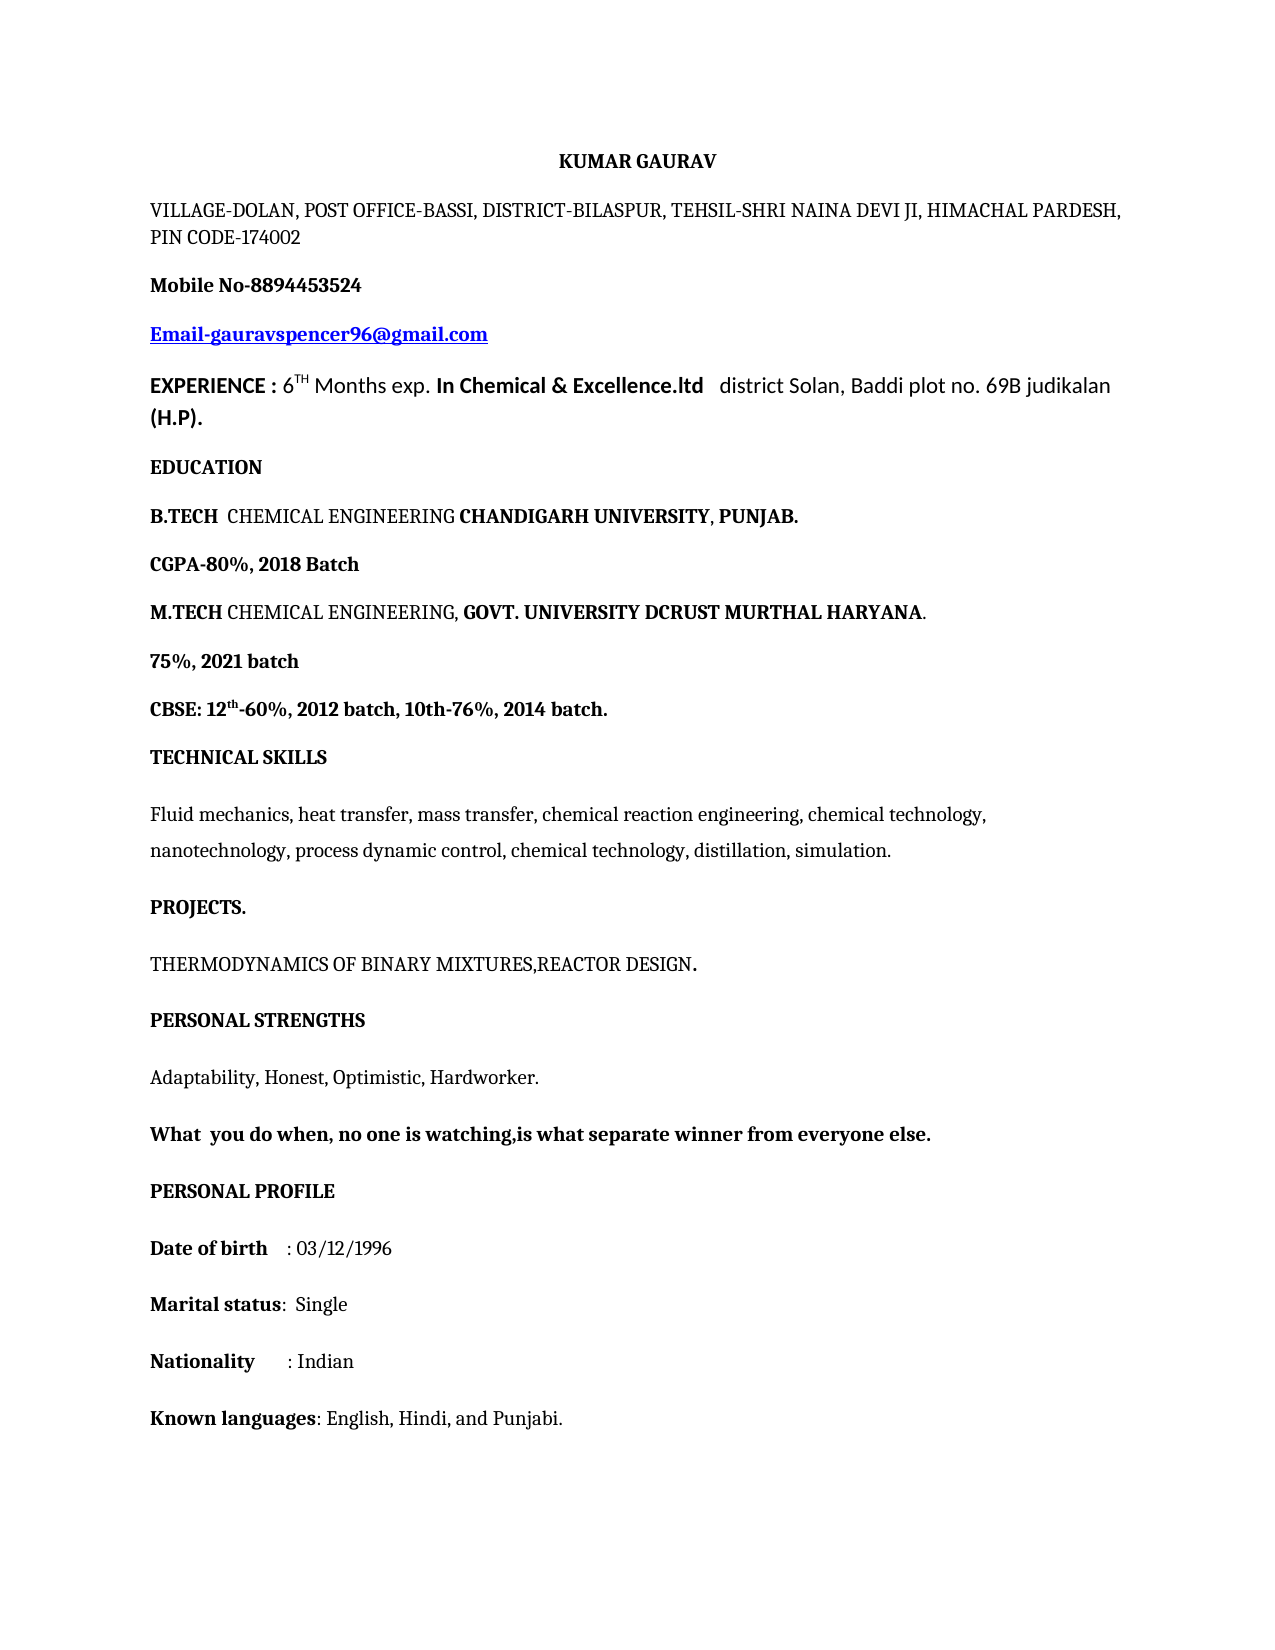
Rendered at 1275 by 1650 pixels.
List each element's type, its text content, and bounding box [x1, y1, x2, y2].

text Mobile No-8894453524 [150, 274, 1125, 298]
text What you do when, no one is watching,is what separate winner from everyone else. [150, 1123, 1125, 1147]
text B.TECH CHEMICAL ENGINEERING CHANDIGARH UNIVERSITY, PUNJAB. [150, 504, 1125, 528]
text Known languages: English, Hindi, and Punjabi. [150, 1406, 1125, 1430]
text Nationality : Indian [150, 1350, 1125, 1374]
text 75%, 2021 batch [150, 649, 1125, 673]
text M.TECH CHEMICAL ENGINEERING, GOVT. UNIVERSITY DCRUST MURTHAL HARYANA. [150, 601, 1125, 625]
text KUMAR GAURAV [150, 150, 1125, 174]
text PERSONAL PROFILE [150, 1179, 1125, 1203]
text Date of birth : 03/12/1996 [150, 1236, 1125, 1260]
text CGPA-80%, 2018 Batch [150, 553, 1125, 577]
text CBSE: 12th-60%, 2012 batch, 10th-76%, 2014 batch. [150, 698, 1125, 722]
text EXPERIENCE : 6TH Months exp. In Chemical & Excellence.ltd district Solan, Baddi plot no. 69B judikalan (H.P). [150, 371, 1125, 431]
text VILLAGE-DOLAN, POST OFFICE-BASSI, DISTRICT-BILASPUR, TEHSIL-SHRI NAINA DEVI JI, HIMACHAL PARDESH, PIN CODE-174002 [150, 198, 1125, 250]
text THERMODYNAMICS OF BINARY MIXTURES,REACTOR DESIGN. [150, 952, 1125, 976]
text EDUCATION [150, 456, 1125, 480]
text TECHNICAL SKILLS [150, 746, 1125, 770]
text Email-gauravspencer96@gmail.com [150, 322, 1125, 346]
text Fluid mechanics, heat transfer, mass transfer, chemical reaction engineering, chemical technology, nanotechnology, process dynamic control, chemical technology, distillation, simulation. [150, 803, 1125, 863]
text PERSONAL STRENGTHS [150, 1009, 1125, 1033]
text Adaptability, Honest, Optimistic, Hardworker. [150, 1066, 1125, 1090]
text PROJECTS. [150, 896, 1125, 919]
text Marital status: Single [150, 1293, 1125, 1317]
